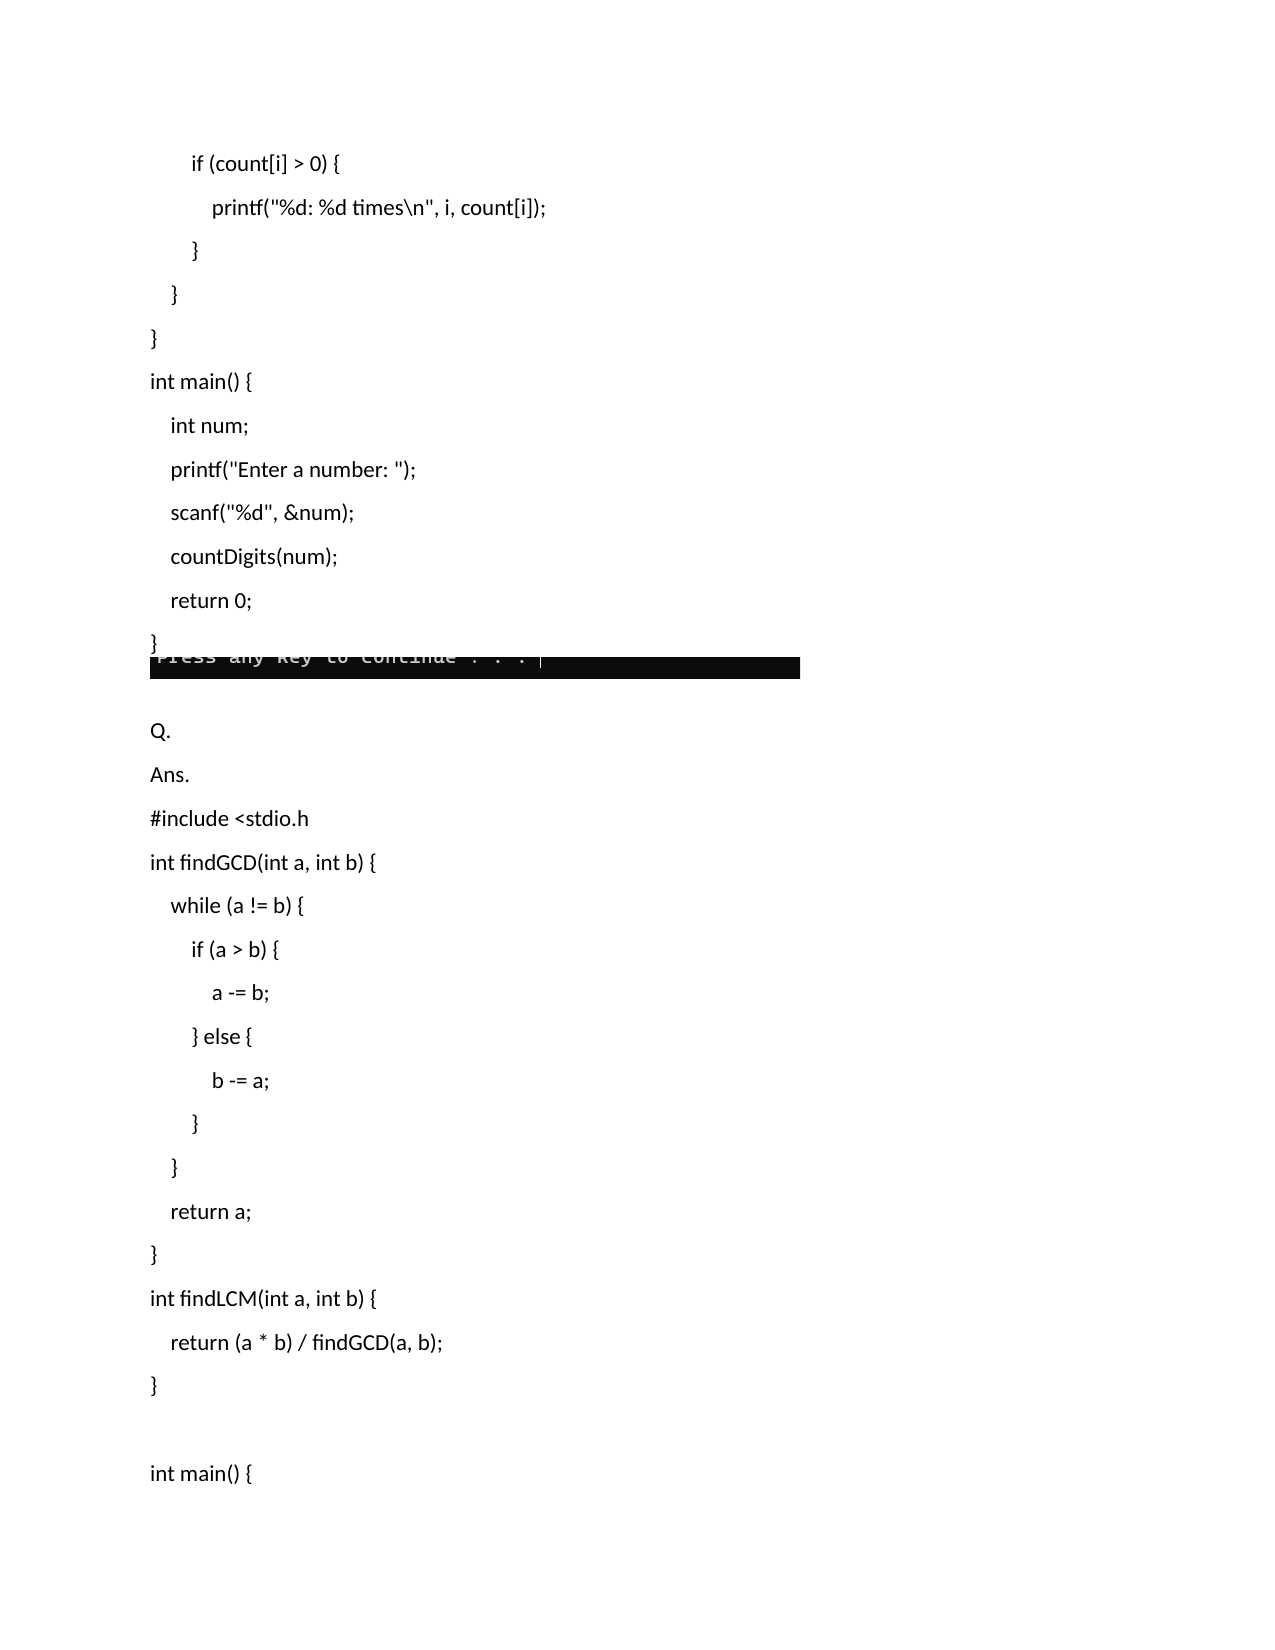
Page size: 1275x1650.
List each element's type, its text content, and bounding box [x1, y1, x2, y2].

text while (a != b) { [150, 892, 1125, 919]
text int main() { [150, 368, 1125, 395]
text } else { [150, 1023, 1125, 1050]
text int findGCD(int a, int b) { [150, 848, 1125, 875]
text } [150, 324, 1125, 352]
text return a; [150, 1197, 1125, 1224]
text b -= a; [150, 1067, 1125, 1093]
text scanf("%d", &num); [150, 499, 1125, 526]
text } [150, 237, 1125, 264]
text if (count[i] > 0) { [150, 150, 1125, 177]
text #include <stdio.h [150, 805, 1125, 832]
text } [150, 1372, 1125, 1399]
text a -= b; [150, 979, 1125, 1006]
text } [150, 1241, 1125, 1268]
text Ans. [150, 761, 1125, 788]
text printf("%d: %d times\n", i, count[i]); [150, 194, 1125, 221]
text return (a * b) / findGCD(a, b); [150, 1328, 1125, 1355]
text } [150, 630, 1125, 657]
text int findLCM(int a, int b) { [150, 1285, 1125, 1312]
text } [150, 281, 1125, 308]
text } [150, 1154, 1125, 1181]
text int main() { [150, 1459, 1125, 1486]
text countDigits(num); [150, 543, 1125, 570]
text if (a > b) { [150, 936, 1125, 963]
text printf("Enter a number: "); [150, 456, 1125, 482]
text Q. [150, 717, 1125, 744]
text return 0; [150, 586, 1125, 613]
text int num; [150, 412, 1125, 439]
text } [150, 1110, 1125, 1137]
